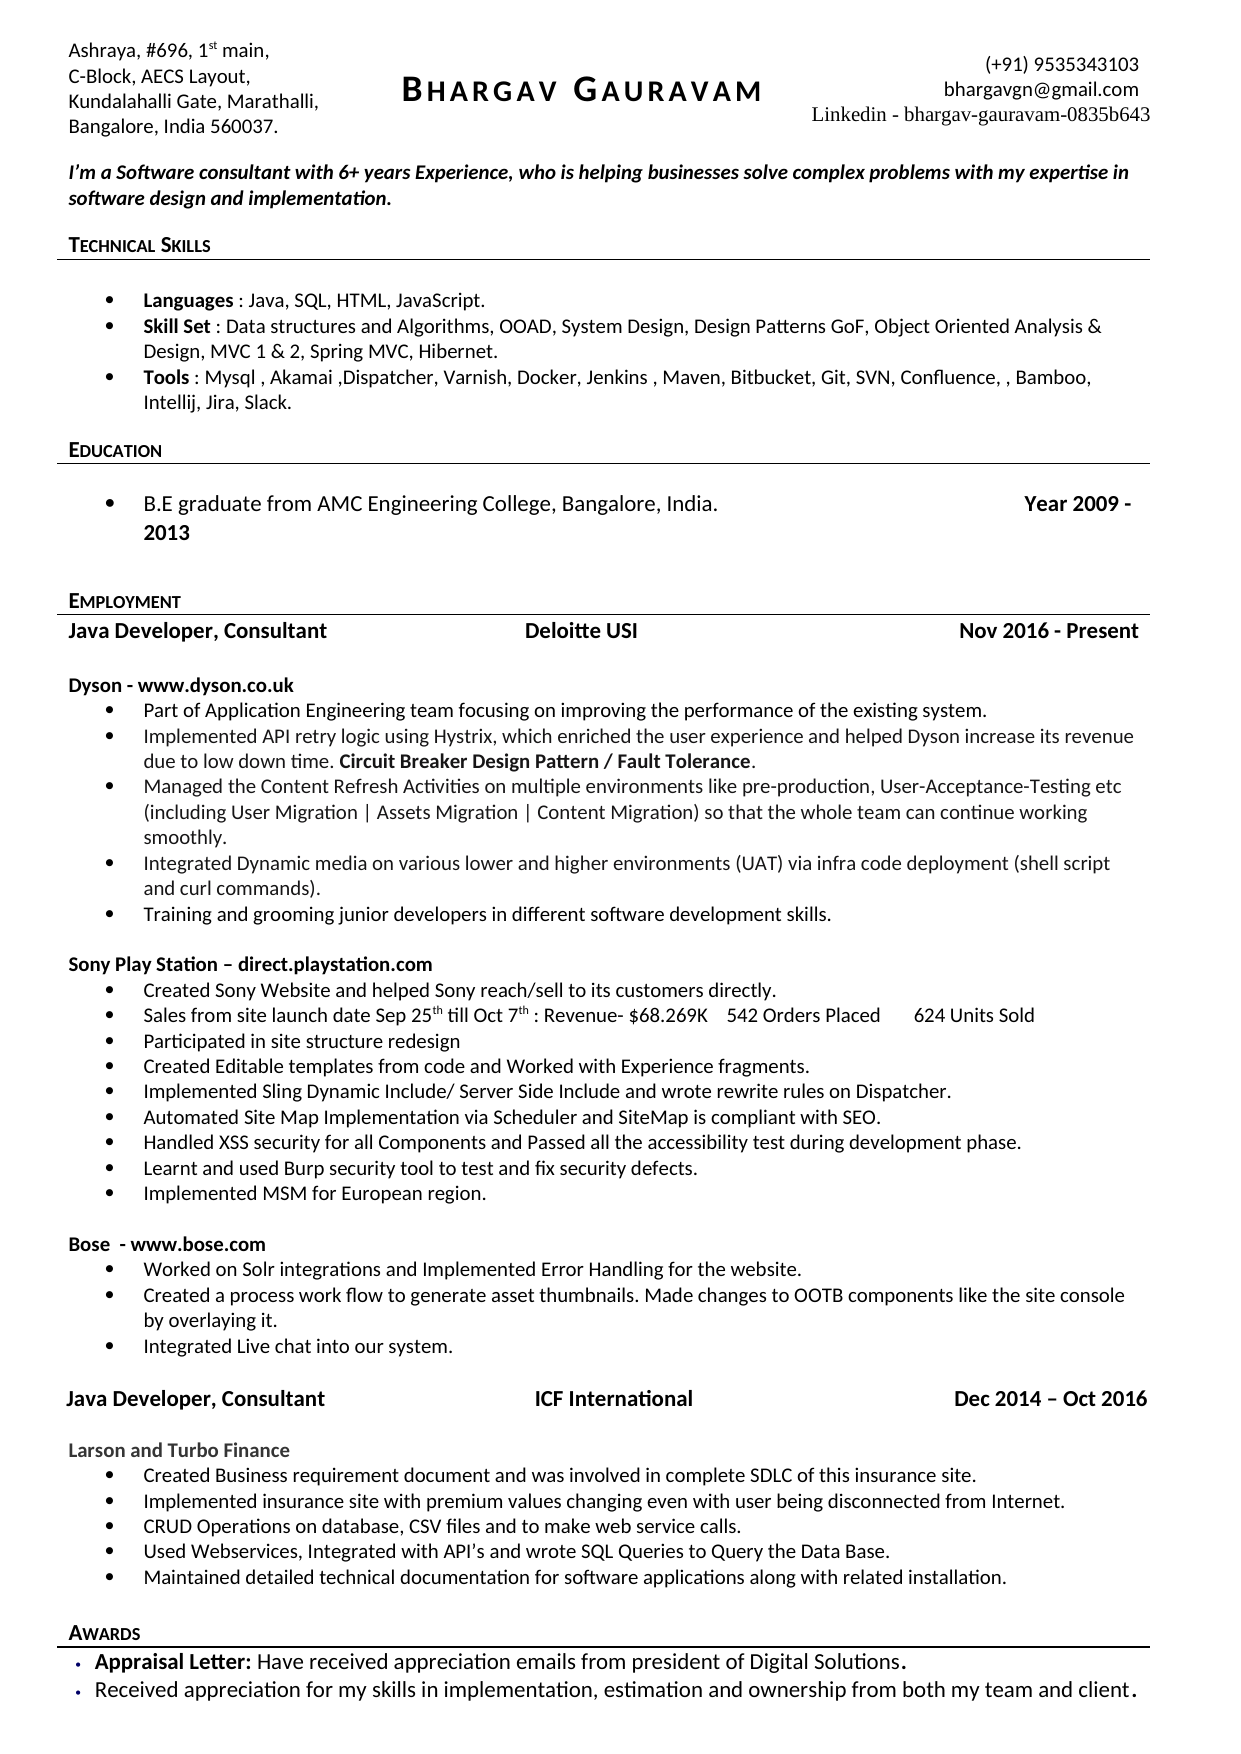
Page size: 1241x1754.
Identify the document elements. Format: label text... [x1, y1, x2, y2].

table_cell I’m a Software consultant with 6+ years Experience, who is helping businesses solve complex problems with my expertise in software design and implementation. Technical Skills [57, 139, 1150, 259]
table_cell Nov 2016 - Present [788, 615, 1150, 644]
table_cell Java Developer, Consultant [57, 615, 374, 644]
table_cell Dyson - www.dyson.co.uk Part of Application Engineering team focusing on improving the performance of the existing system. Implemented API retry logic using Hystrix, which enriched the user experience and helped Dyson increase its revenue due to low down time. Circuit Breaker Design Pattern / Fault Tolerance. Managed the Content Refresh Activities on multiple environments like pre-production, User-Acceptance-Testing etc (including User Migration | Assets Migration | Content Migration) so that the whole team can continue working smoothly. Integrated Dynamic media on various lower and higher environments (UAT) via infra code deployment (shell script and curl commands). Training and grooming junior developers in different software development skills. Sony Play Station – direct.playstation.com Created Sony Website and helped Sony reach/sell to its customers directly. Sales from site launch date Sep 25th till Oct 7th : Revenue- $68.269K 542 Orders Placed 624 Units Sold Participated in site structure redesign Created Editable templates from code and Worked with Experience fragments. Implemented Sling Dynamic Include/ Server Side Include and wrote rewrite rules on Dispatcher. Automated Site Map Implementation via Scheduler and SiteMap is compliant with SEO. Handled XSS security for all Components and Passed all the accessibility test during development phase. Learnt and used Burp security tool to test and fix security defects. Implemented MSM for European region. Bose - www.bose.com Worked on Solr integrations and Implemented Error Handling for the website. Created a process work flow to generate asset thumbnails. Made changes to OOTB components like the site console by overlaying it. Integrated Live chat into our system. Larson and Turbo Finance Created Business requirement document and was involved in complete SDLC of this insurance site. Implemented insurance site with premium values changing even with user being disconnected from Internet. CRUD Operations on database, CSV files and to make web service calls. Used Webservices, Integrated with API’s and wrote SQL Queries to Query the Data Base. Maintained detailed technical documentation for software applications along with related installation. [57, 644, 1150, 1589]
table_header (+91) 9535343103 bhargavgn@gmail.com Linkedin - bhargav-gauravam-0835b643 [788, 38, 1150, 139]
table_header Ashraya, #696, 1st main, C-Block, AECS Layout, Kundalahalli Gate, Marathalli, Bangalore, India 560037. [57, 38, 374, 139]
table_header Awards [57, 1618, 1150, 1646]
table_cell Languages : Java, SQL, HTML, JavaScript. Skill Set : Data structures and Algorithms, OOAD, System Design, Design Patterns GoF, Object Oriented Analysis & Design, MVC 1 & 2, Spring MVC, Hibernet. Tools : Mysql , Akamai ,Dispatcher, Varnish, Docker, Jenkins , Maven, Bitbucket, Git, SVN, Confluence, , Bamboo, Intellij, Jira, Slack. Education [57, 260, 1150, 463]
table_header Bhargav Gauravam [374, 38, 788, 139]
table_cell Deloitte USI [374, 615, 788, 644]
table_cell Appraisal Letter: Have received appreciation emails from president of Digital Solutions. Received appreciation for my skills in implementation, estimation and ownership from both my team and client. [57, 1648, 1150, 1703]
table_cell B.E graduate from AMC Engineering College, Bangalore, India. Year 2009 - 2013 Employment [57, 464, 1150, 614]
